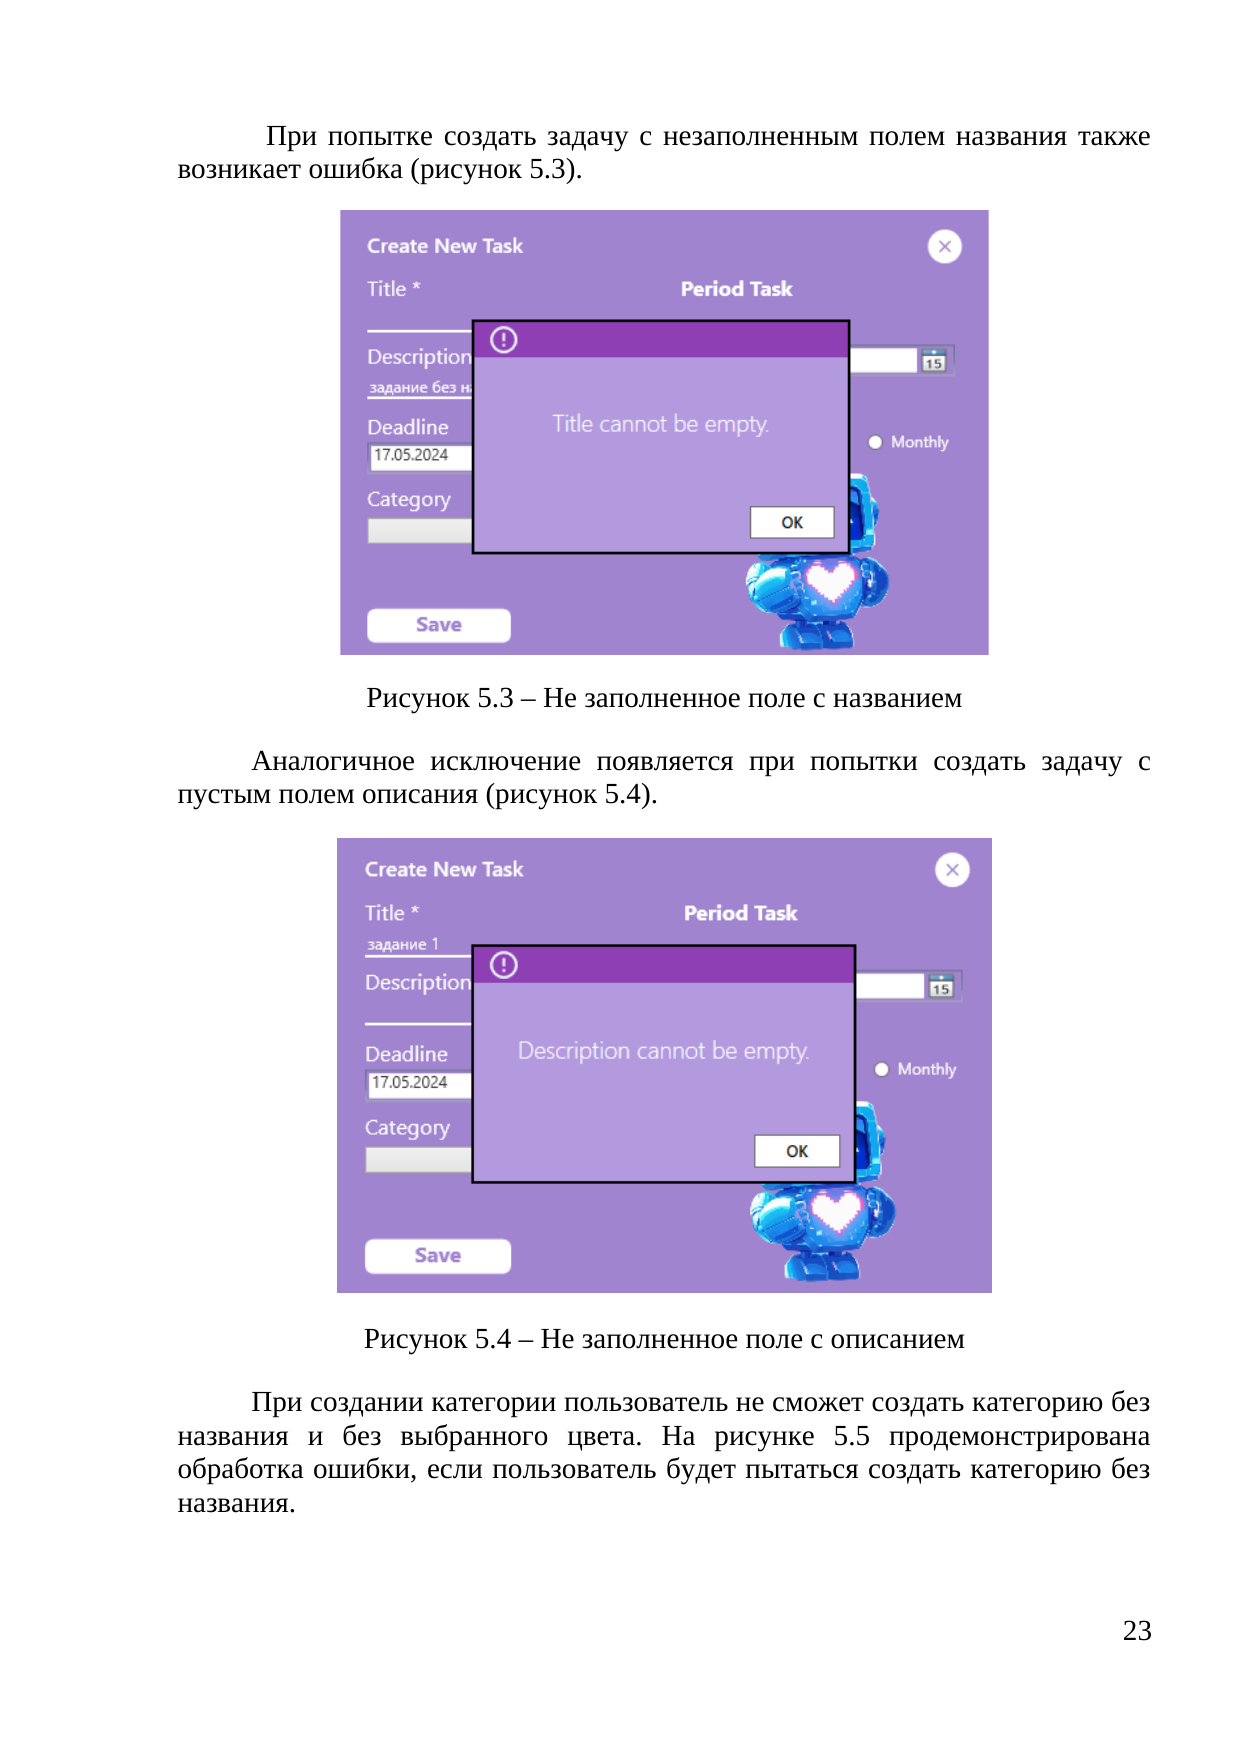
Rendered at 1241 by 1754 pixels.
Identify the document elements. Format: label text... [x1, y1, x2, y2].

picture [340, 210, 989, 655]
text Рисунок 5.4 – Не заполненное поле с описанием [177, 1322, 1152, 1355]
picture [337, 838, 992, 1293]
text Аналогичное исключение появляется при попытки создать задачу с пустым полем описания (рисунок 5.4). [177, 743, 1152, 810]
text Рисунок 5.3 – Не заполненное поле с названием [177, 680, 1152, 713]
text При попытке создать задачу с незаполненным полем названия также возникает ошибка (рисунок 5.3). [177, 118, 1152, 185]
text При создании категории пользователь не сможет создать категорию без названия и без выбранного цвета. На рисунке 5.5 продемонстрирована обработка ошибки, если пользователь будет пытаться создать категорию без названия. [177, 1384, 1152, 1518]
